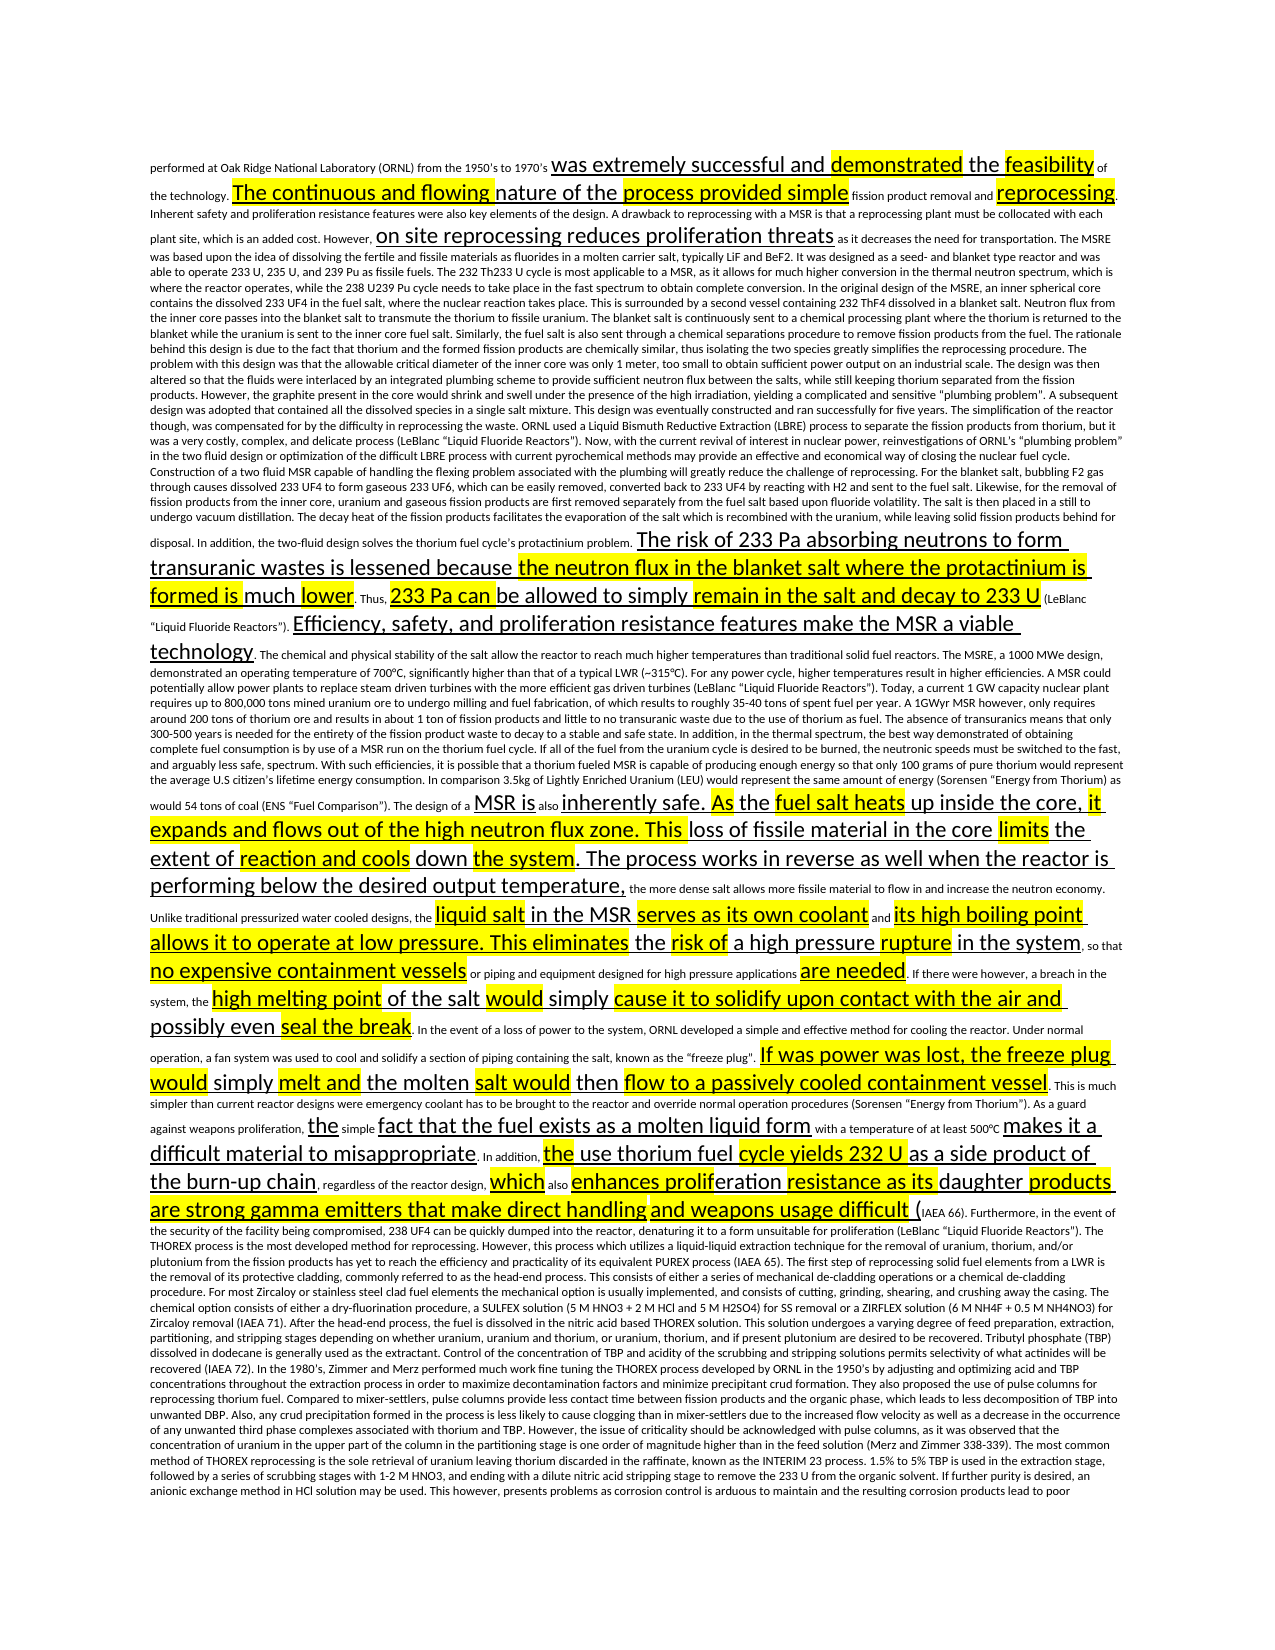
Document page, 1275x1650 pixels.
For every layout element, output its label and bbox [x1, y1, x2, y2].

text [150, 150, 1125, 1499]
